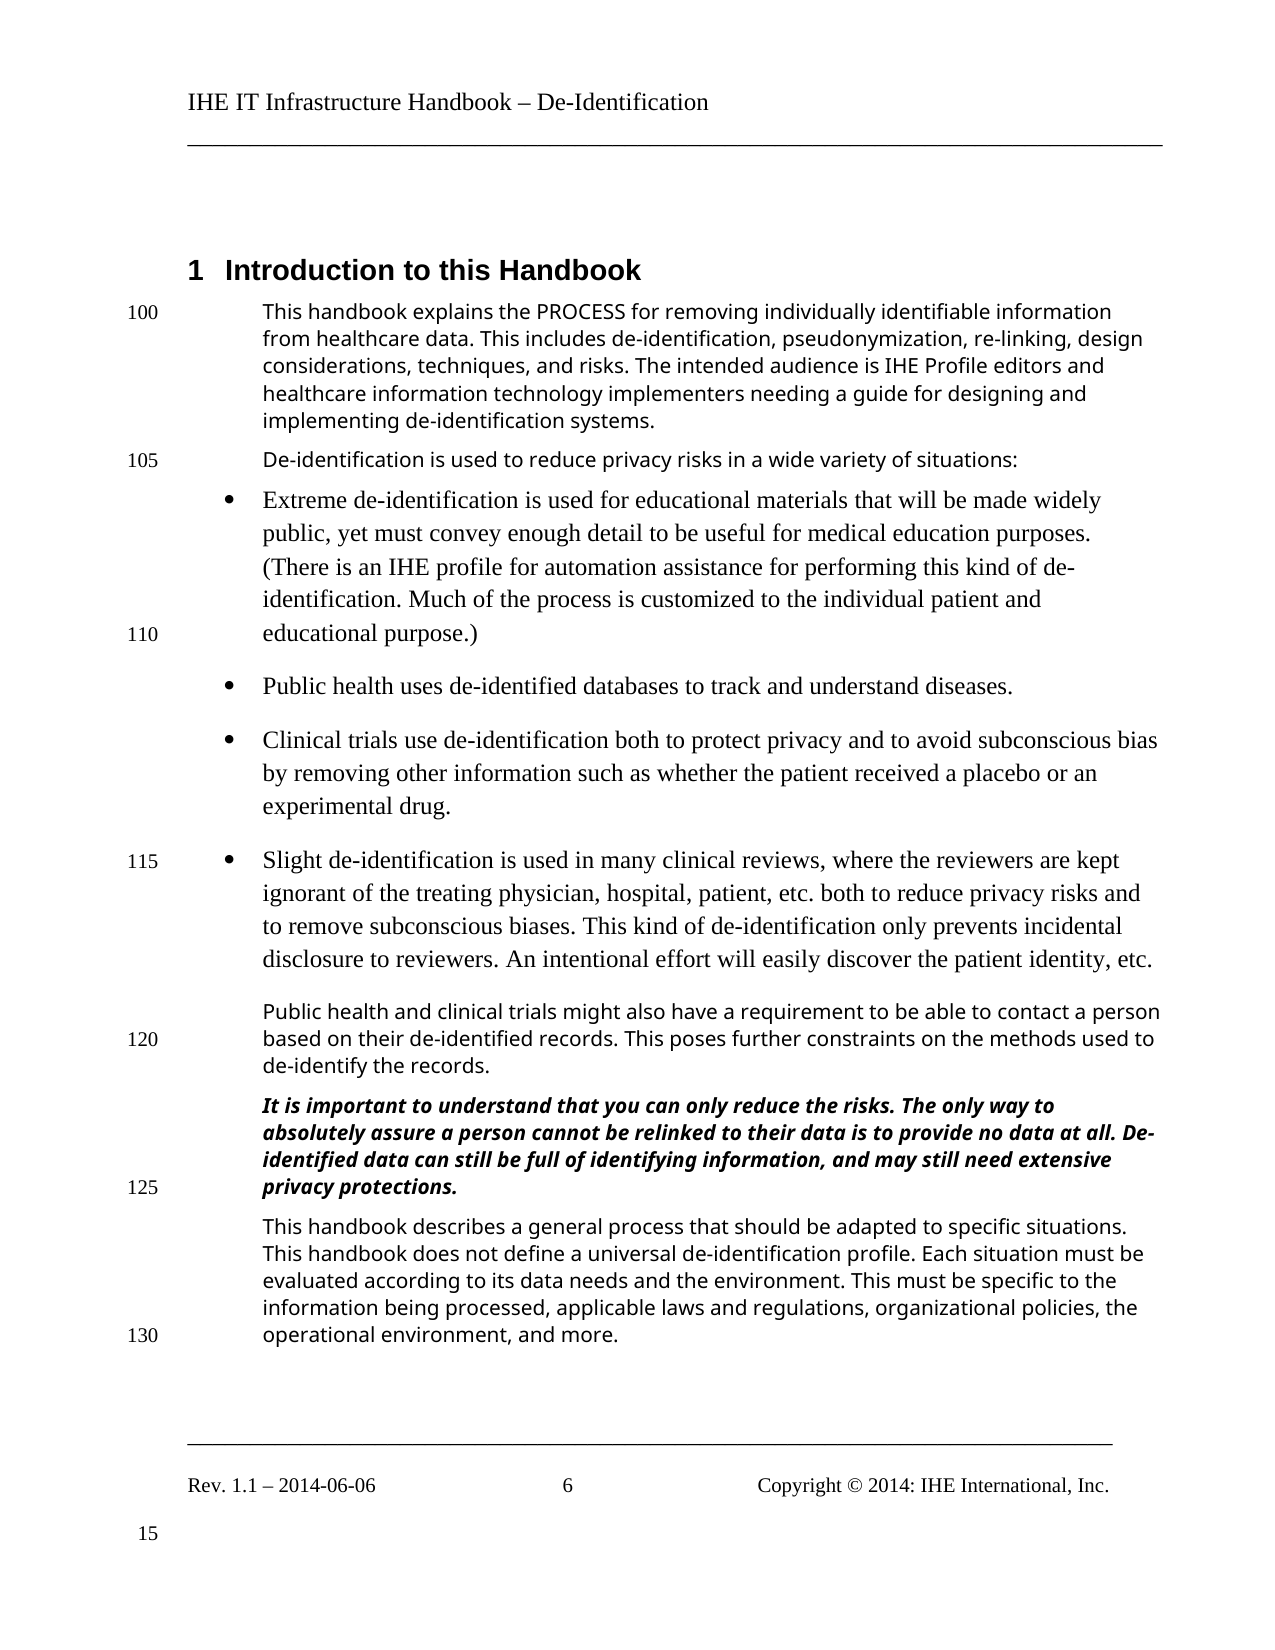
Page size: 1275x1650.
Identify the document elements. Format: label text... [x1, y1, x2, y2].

subtitle Introduction to this Handbook [187, 253, 1162, 287]
text This handbook explains the PROCESS for removing individually identifiable information from healthcare data. This includes de-identification, pseudonymization, re-linking, design considerations, techniques, and risks. The intended audience is IHE Profile editors and healthcare information technology implementers needing a guide for designing and implementing de-identification systems. [262, 298, 1162, 433]
list Public health uses de-identified databases to track and understand diseases. [225, 671, 1162, 700]
text It is important to understand that you can only reduce the risks. The only way to absolutely assure a person cannot be relinked to their data is to provide no data at all. De-identified data can still be full of identifying information, and may still need extensive privacy protections. [262, 1092, 1162, 1200]
list Slight de-identification is used in many clinical reviews, where the reviewers are kept ignorant of the treating physician, hospital, patient, etc. both to reduce privacy risks and to remove subconscious biases. This kind of de-identification only prevents incidental disclosure to reviewers. An intentional effort will easily discover the patient identity, etc. [225, 845, 1162, 973]
text This handbook describes a general process that should be adapted to specific situations. This handbook does not define a universal de-identification profile. Each situation must be evaluated according to its data needs and the environment. This must be specific to the information being processed, applicable laws and regulations, organizational policies, the operational environment, and more. [262, 1213, 1162, 1348]
text Public health and clinical trials might also have a requirement to be able to contact a person based on their de-identified records. This poses further constraints on the methods used to de-identify the records. [262, 998, 1162, 1079]
list Clinical trials use de-identification both to protect privacy and to avoid subconscious bias by removing other information such as whether the patient received a placebo or an experimental drug. [225, 725, 1162, 820]
list Extreme de-identification is used for educational materials that will be made widely public, yet must convey enough detail to be useful for medical education purposes. (There is an IHE profile for automation assistance for performing this kind of de-identification. Much of the process is customized to the individual patient and educational purpose.) [225, 486, 1162, 646]
text De-identification is used to reduce privacy risks in a wide variety of situations: [262, 446, 1162, 473]
